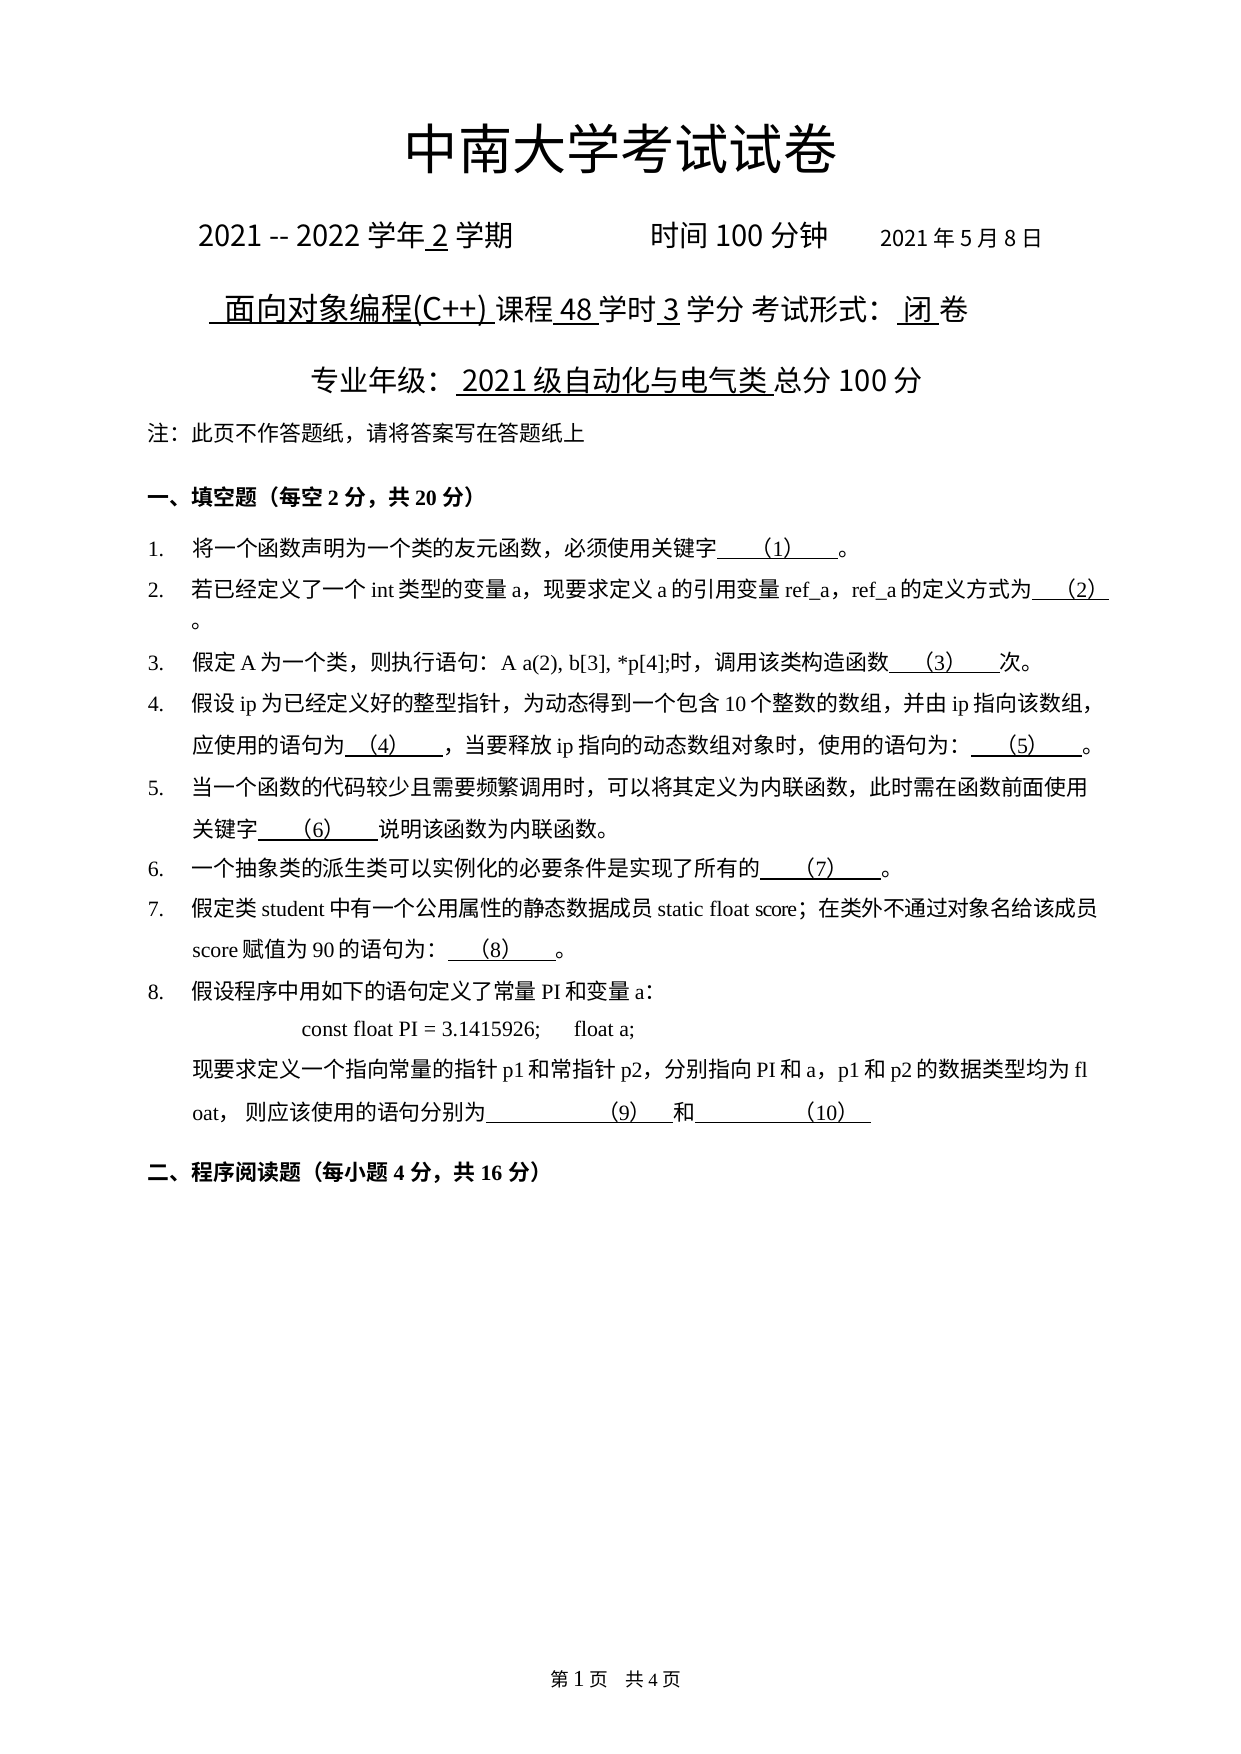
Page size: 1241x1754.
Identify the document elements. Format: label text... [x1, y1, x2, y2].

text 专业年级： 2021 级自动化与电气类 总分 100 分 [310, 358, 1121, 400]
list 一个抽象类的派生类可以实例化的必要条件是实现了所有的 （7） 。 [148, 854, 1121, 882]
list 假设ip为已经定义好的整型指针，为动态得到一个包含10个整数的数组，并由ip指向该数组，应使用的语句为 （4） ，当要释放ip指向的动态数组对象时，使用的语句为： （5） 。 [148, 686, 1104, 759]
text 面向对象编程(C++) 课程 48 学时 3 学分 考试形式： 闭 卷 [209, 284, 1121, 329]
text 中南大学考试试卷 [121, 107, 1120, 185]
list 假设程序中用如下的语句定义了常量PI和变量a： [148, 974, 1121, 1005]
list 假定A为一个类，则执行语句：A a(2), b[3], *p[4];时，调用该类构造函数 （3） 次。 [148, 644, 1121, 676]
subtitle 二、程序阅读题（每小题 4 分，共 16 分） [148, 1155, 1121, 1187]
list 假定类student中有一个公用属性的静态数据成员static float score；在类外不通过对象名给该成员 [148, 891, 1121, 923]
text const float PI = 3.1415926; float a; [301, 1016, 1121, 1041]
text 2021 -- 2022 学年 2 学期 时间 100 分钟 2021 年 5 月 8 日 [121, 213, 1120, 255]
list 当一个函数的代码较少且需要频繁调用时，可以将其定义为内联函数，此时需在函数前面使用关键字 （6） 说明该函数为内联函数。 [148, 770, 1093, 844]
text 注：此页不作答题纸，请将答案写在答题纸上 [148, 416, 1121, 448]
text 现要求定义一个指向常量的指针p1和常指针p2，分别指向PI和a，p1和p2的数据类型均为float， 则应该使用的语句分别为 （9） 和 （10） [192, 1052, 1093, 1126]
list 将一个函数声明为一个类的友元函数，必须使用关键字 （1） 。 [148, 531, 1121, 562]
text score赋值为90的语句为： （8） 。 [192, 932, 1121, 964]
list 若已经定义了一个int类型的变量a，现要求定义a的引用变量ref_a，ref_a的定义方式为 （2） 。 [148, 572, 1121, 635]
subtitle 一、填空题（每空 2 分，共 20 分） [148, 480, 1121, 512]
